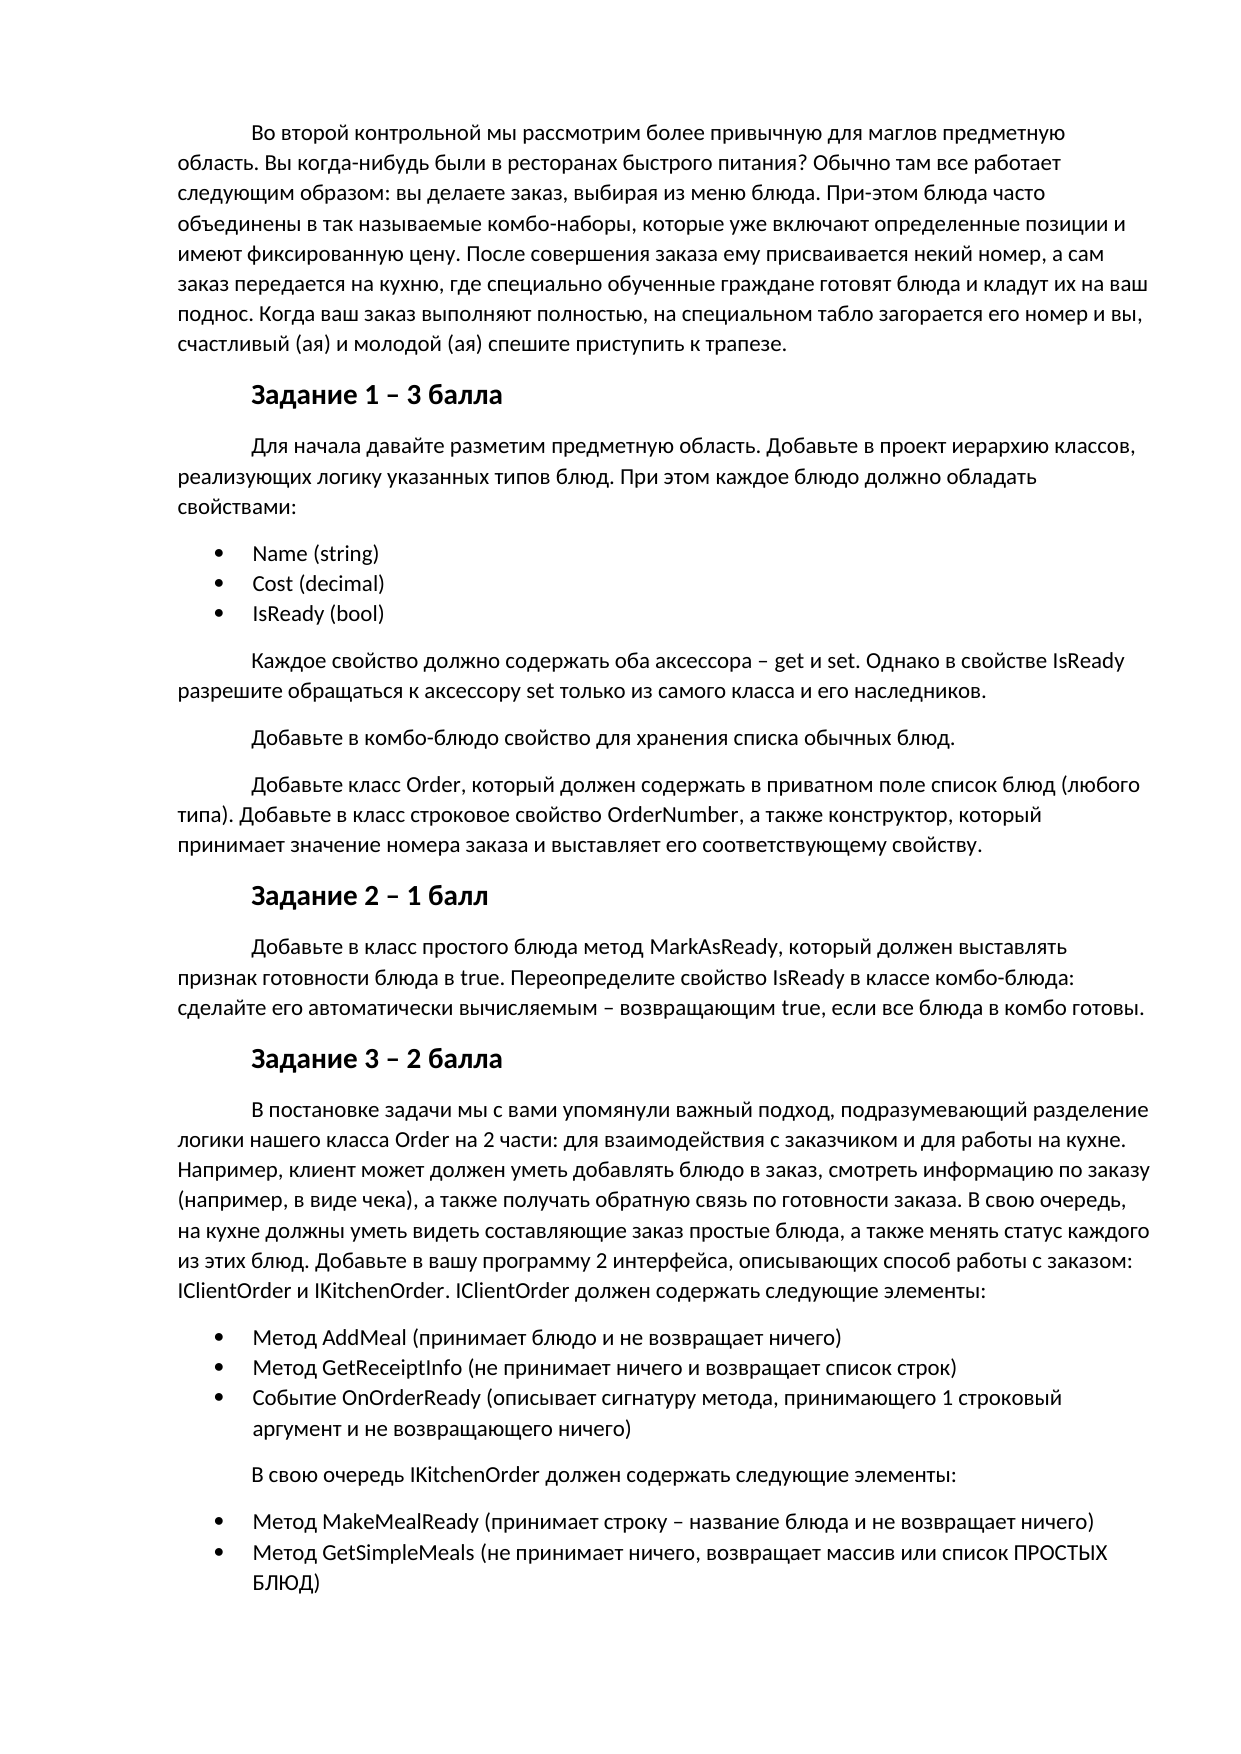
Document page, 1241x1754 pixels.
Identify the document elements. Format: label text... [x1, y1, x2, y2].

list Событие OnOrderReady (описывает сигнатуру метода, принимающего 1 строковый аргумент и не возвращающего ничего) [215, 1383, 1152, 1442]
text Задание 3 – 2 балла [177, 1040, 1152, 1075]
text Добавьте в класс простого блюда метод MarkAsReady, который должен выставлять признак готовности блюда в true. Переопределите свойство IsReady в классе комбо-блюда: сделайте его автоматически вычисляемым – возвращающим true, если все блюда в комбо готовы. [177, 932, 1152, 1021]
list Метод GetReceiptInfo (не принимает ничего и возвращает список строк) [215, 1353, 1152, 1381]
text В постановке задачи мы с вами упомянули важный подход, подразумевающий разделение логики нашего класса Order на 2 части: для взаимодействия с заказчиком и для работы на кухне. Например, клиент может должен уметь добавлять блюдо в заказ, смотреть информацию по заказу (например, в виде чека), а также получать обратную связь по готовности заказа. В свою очередь, на кухне должны уметь видеть составляющие заказ простые блюда, а также менять статус каждого из этих блюд. Добавьте в вашу программу 2 интерфейса, описывающих способ работы с заказом: IClientOrder и IKitchenOrder. IClientOrder должен содержать следующие элементы: [177, 1095, 1152, 1304]
text Во второй контрольной мы рассмотрим более привычную для маглов предметную область. Вы когда-нибудь были в ресторанах быстрого питания? Обычно там все работает следующим образом: вы делаете заказ, выбирая из меню блюда. При-этом блюда часто объединены в так называемые комбо-наборы, которые уже включают определенные позиции и имеют фиксированную цену. После совершения заказа ему присваивается некий номер, а сам заказ передается на кухню, где специально обученные граждане готовят блюда и кладут их на ваш поднос. Когда ваш заказ выполняют полностью, на специальном табло загорается его номер и вы, счастливый (ая) и молодой (ая) спешите приступить к трапезе. [177, 118, 1152, 358]
text Задание 2 – 1 балл [177, 877, 1152, 913]
list Метод AddMeal (принимает блюдо и не возвращает ничего) [215, 1323, 1152, 1351]
text Для начала давайте разметим предметную область. Добавьте в проект иерархию классов, реализующих логику указанных типов блюд. При этом каждое блюдо должно обладать свойствами: [177, 432, 1152, 520]
list Метод GetSimpleMeals (не принимает ничего, возвращает массив или список ПРОСТЫХ БЛЮД) [215, 1538, 1152, 1596]
list Метод MakeMealReady (принимает строку – название блюда и не возвращает ничего) [215, 1507, 1152, 1535]
text Добавьте в комбо-блюдо свойство для хранения списка обычных блюд. [177, 723, 1152, 751]
list Name (string) [215, 539, 1152, 567]
text Задание 1 – 3 балла [177, 376, 1152, 412]
list Cost (decimal) [215, 569, 1152, 597]
text В свою очередь IKitchenOrder должен содержать следующие элементы: [215, 1461, 1152, 1488]
list IsReady (bool) [215, 599, 1152, 627]
text Добавьте класс Order, который должен содержать в приватном поле список блюд (любого типа). Добавьте в класс строковое свойство OrderNumber, а также конструктор, который принимает значение номера заказа и выставляет его соответствующему свойству. [177, 770, 1152, 858]
text Каждое свойство должно содержать оба аксессора – get и set. Однако в свойстве IsReady разрешите обращаться к аксессору set только из самого класса и его наследников. [177, 646, 1152, 704]
